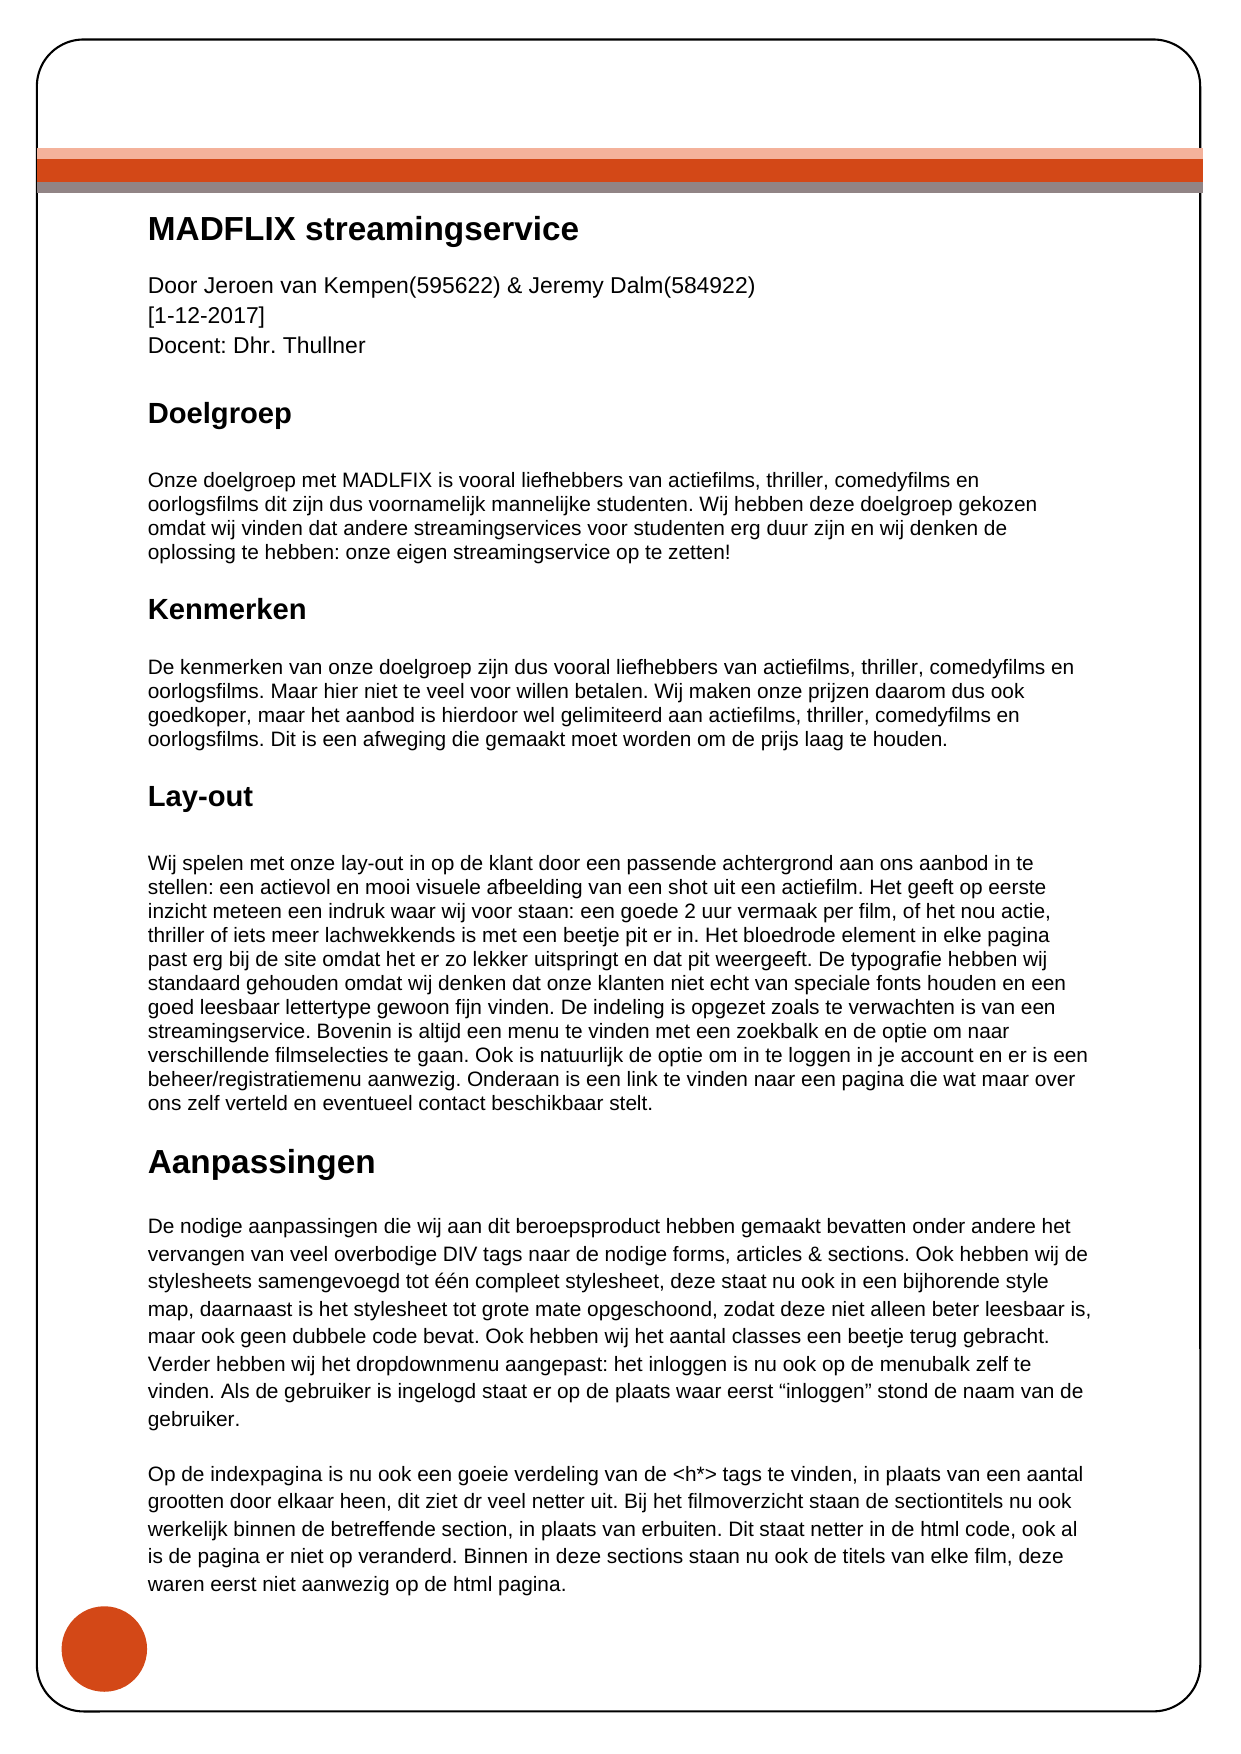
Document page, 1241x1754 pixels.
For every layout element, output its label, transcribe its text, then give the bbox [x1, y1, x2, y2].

text [1-12-2017] [148, 302, 1092, 329]
text Kenmerken [148, 592, 1092, 626]
text De nodige aanpassingen die wij aan dit beroepsproduct hebben gemaakt bevatten onder andere het vervangen van veel overbodige DIV tags naar de nodige forms, articles & sections. Ook hebben wij de stylesheets samengevoegd tot één compleet stylesheet, deze staat nu ook in een bijhorende style map, daarnaast is het stylesheet tot grote mate opgeschoond, zodat deze niet alleen beter leesbaar is, maar ook geen dubbele code bevat. Ook hebben wij het aantal classes een beetje terug gebracht. Verder hebben wij het dropdownmenu aangepast: het inloggen is nu ook op de menubalk zelf te vinden. Als de gebruiker is ingelogd staat er op de plaats waar eerst “inloggen” stond de naam van de gebruiker. [148, 1214, 1092, 1430]
text Lay-out [148, 779, 1092, 813]
text Wij spelen met onze lay-out in op de klant door een passende achtergrond aan ons aanbod in te stellen: een actievol en mooi visuele afbeelding van een shot uit een actiefilm. Het geeft op eerste inzicht meteen een indruk waar wij voor staan: een goede 2 uur vermaak per film, of het nou actie, thriller of iets meer lachwekkends is met een beetje pit er in. Het bloedrode element in elke pagina past erg bij de site omdat het er zo lekker uitspringt en dat pit weergeeft. De typografie hebben wij standaard gehouden omdat wij denken dat onze klanten niet echt van speciale fonts houden en een goed leesbaar lettertype gewoon fijn vinden. De indeling is opgezet zoals te verwachten is van een streamingservice. Bovenin is altijd een menu te vinden met een zoekbalk en de optie om naar verschillende filmselecties te gaan. Ook is natuurlijk de optie om in te loggen in je account en er is een beheer/registratiemenu aanwezig. Onderaan is een link te vinden naar een pagina die wat maar over ons zelf verteld en eventueel contact beschikbaar stelt. [148, 851, 1092, 1115]
text Aanpassingen [148, 1142, 1092, 1181]
text De kenmerken van onze doelgroep zijn dus vooral liefhebbers van actiefilms, thriller, comedyfilms en oorlogsfilms. Maar hier niet te veel voor willen betalen. Wij maken onze prijzen daarom dus ook goedkoper, maar het aanbod is hierdoor wel gelimiteerd aan actiefilms, thriller, comedyfilms en oorlogsfilms. Dit is een afweging die gemaakt moet worden om de prijs laag te houden. [148, 654, 1092, 750]
text Doelgroep [148, 396, 1092, 429]
text Onze doelgroep met MADLFIX is vooral liefhebbers van actiefilms, thriller, comedyfilms en oorlogsfilms dit zijn dus voornamelijk mannelijke studenten. Wij hebben deze doelgroep gekozen omdat wij vinden dat andere streamingservices voor studenten erg duur zijn en wij denken de oplossing te hebben: onze eigen streamingservice op te zetten! [148, 468, 1092, 563]
text Op de indexpagina is nu ook een goeie verdeling van de <h*> tags te vinden, in plaats van een aantal grootten door elkaar heen, dit ziet dr veel netter uit. Bij het filmoverzicht staan de sectiontitels nu ook werkelijk binnen de betreffende section, in plaats van erbuiten. Dit staat netter in de html code, ook al is de pagina er niet op veranderd. Binnen in deze sections staan nu ook de titels van elke film, deze waren eerst niet aanwezig op de html pagina. [148, 1461, 1092, 1595]
text MADFLIX streamingservice [148, 208, 1092, 247]
text Docent: Dhr. Thullner [148, 332, 1092, 359]
text Door Jeroen van Kempen(595622) & Jeremy Dalm(584922) [148, 272, 1092, 298]
